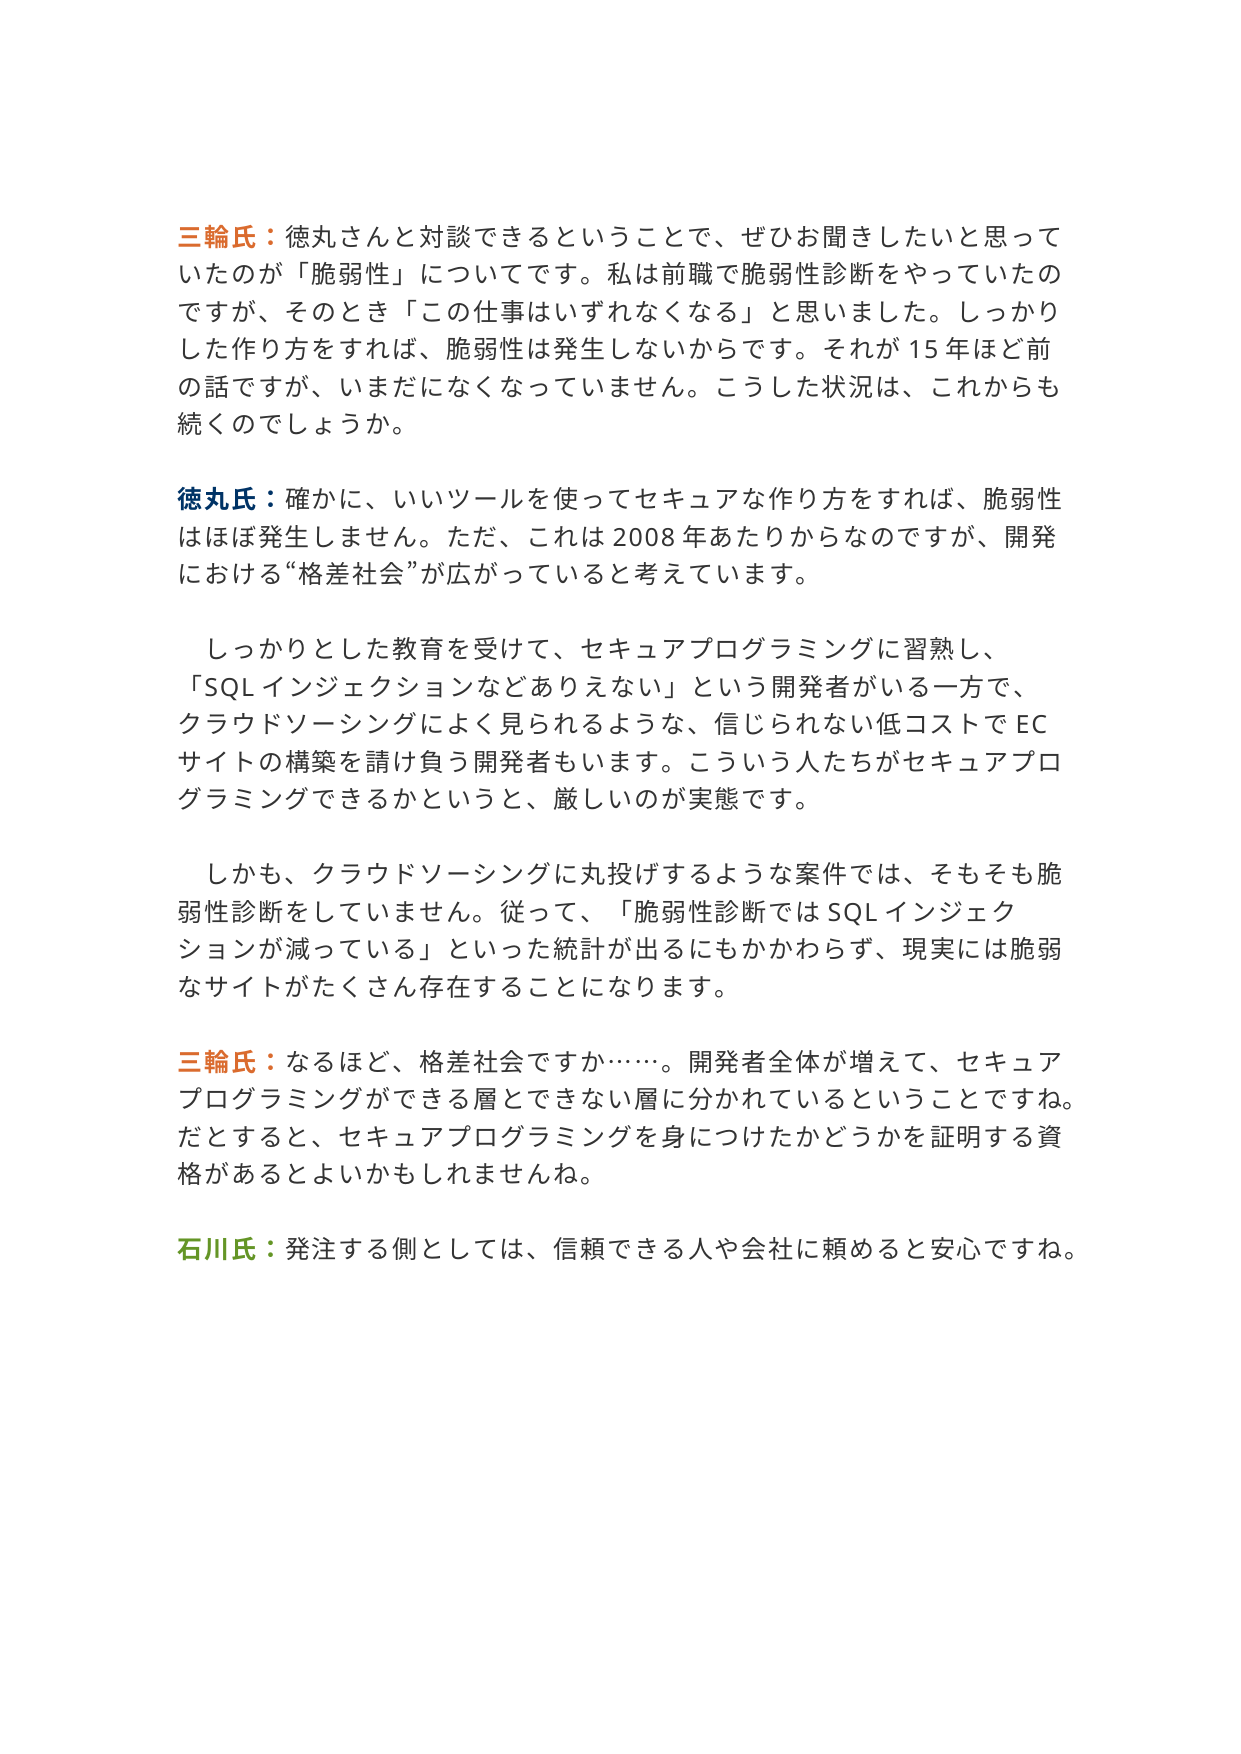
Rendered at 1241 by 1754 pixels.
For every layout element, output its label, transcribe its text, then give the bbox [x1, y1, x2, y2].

text 三輪氏：徳丸さんと対談できるということで、ぜひお聞きしたいと思っていたのが「脆弱性」についてです。私は前職で脆弱性診断をやっていたのですが、そのとき「この仕事はいずれなくなる」と思いました。しっかりした作り方をすれば、脆弱性は発生しないからです。それが15年ほど前の話ですが、いまだになくなっていません。こうした状況は、これからも続くのでしょうか。 徳丸氏：確かに、いいツールを使ってセキュアな作り方をすれば、脆弱性はほぼ発生しません。ただ、これは2008年あたりからなのですが、開発における“格差社会”が広がっていると考えています。 しっかりとした教育を受けて、セキュアプログラミングに習熟し、「SQLインジェクションなどありえない」という開発者がいる一方で、クラウドソーシングによく見られるような、信じられない低コストでECサイトの構築を請け負う開発者もいます。こういう人たちがセキュアプログラミングできるかというと、厳しいのが実態です。 しかも、クラウドソーシングに丸投げするような案件では、そもそも脆弱性診断をしていません。従って、「脆弱性診断ではSQLインジェクションが減っている」といった統計が出るにもかかわらず、現実には脆弱なサイトがたくさん存在することになります。 三輪氏：なるほど、格差社会ですか……。開発者全体が増えて、セキュアプログラミングができる層とできない層に分かれているということですね。だとすると、セキュアプログラミングを身につけたかどうかを証明する資格があるとよいかもしれませんね。 石川氏：発注する側としては、信頼できる人や会社に頼めると安心ですね。 [177, 217, 1063, 1304]
